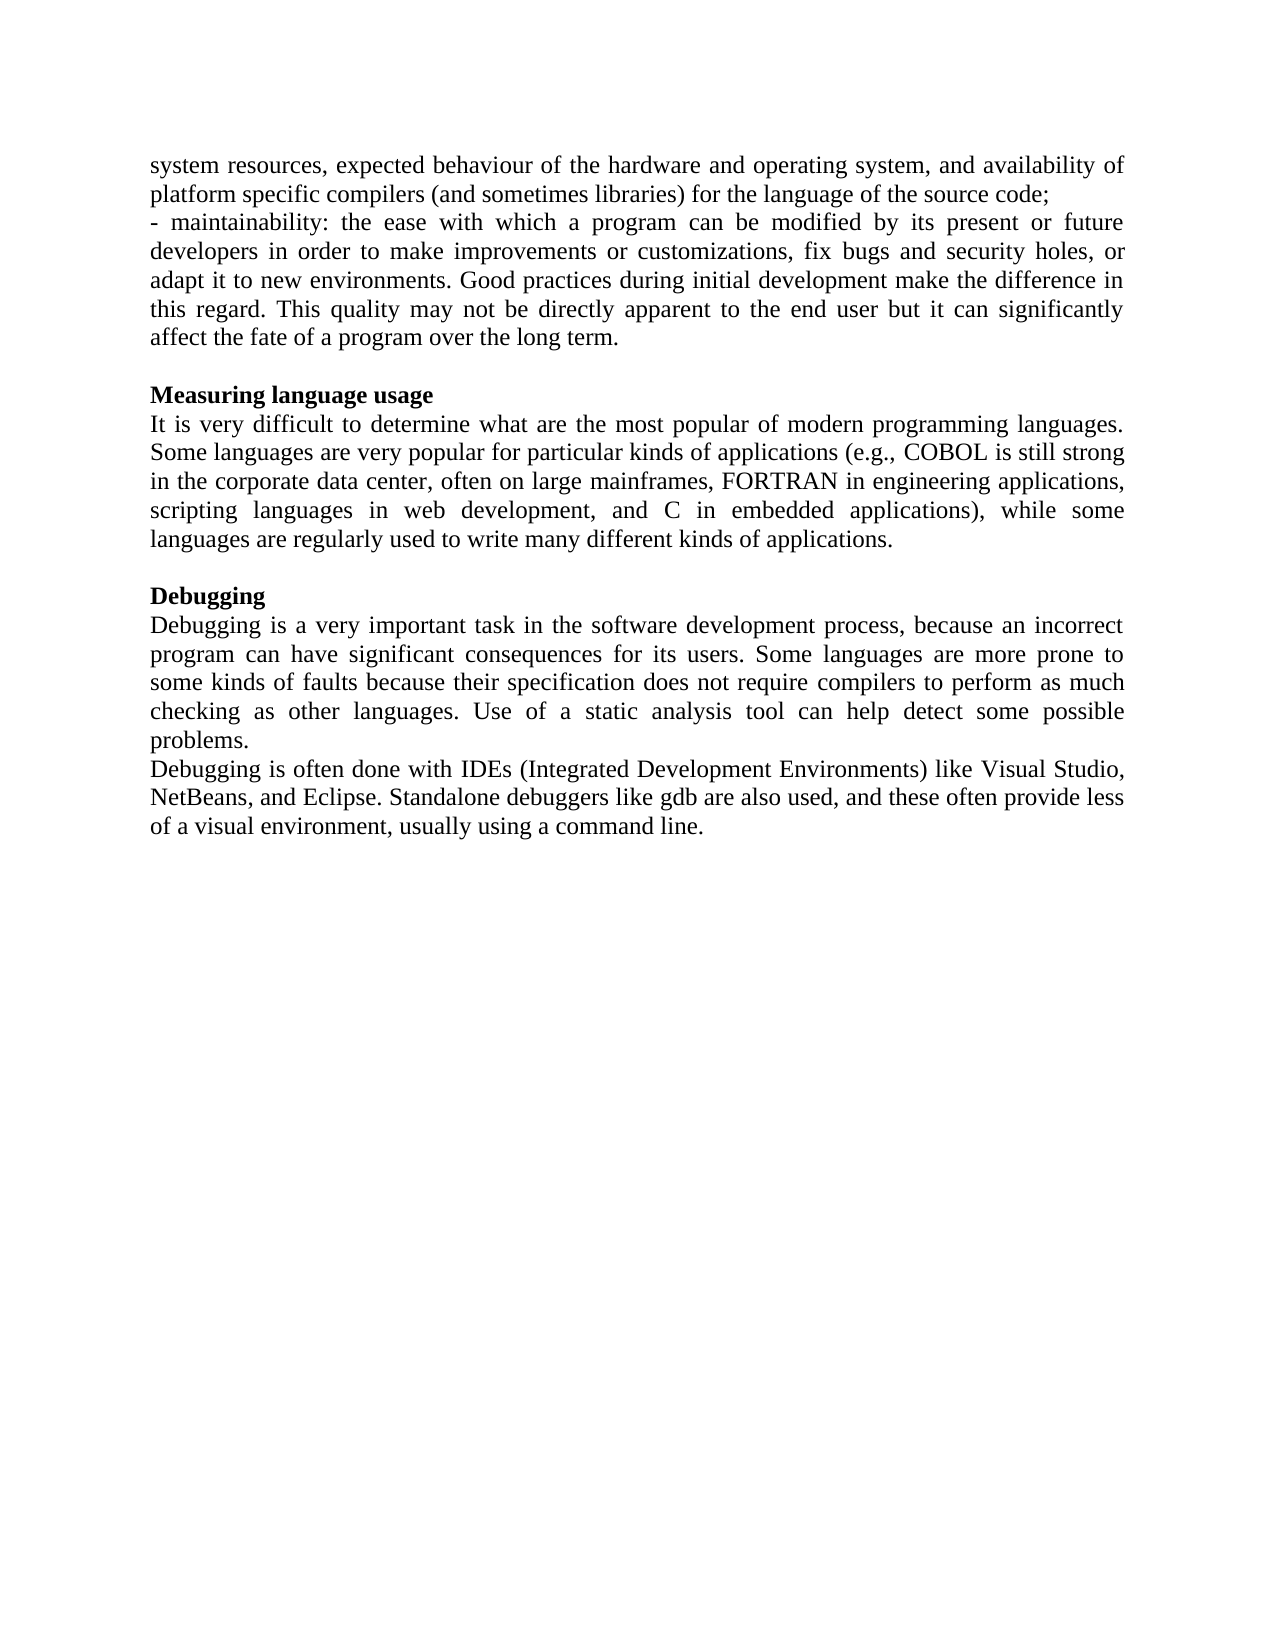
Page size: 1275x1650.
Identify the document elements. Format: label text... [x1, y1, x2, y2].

text It is very difficult to determine what are the most popular of modern programming languages. Some languages are very popular for particular kinds of applications (e.g., COBOL is still strong in the corporate data center, often on large mainframes, FORTRAN in engineering applications, scripting languages in web development, and C in embedded applications), while some languages are regularly used to write many different kinds of applications. [150, 409, 1125, 552]
text - maintainability: the ease with which a program can be modified by its present or future developers in order to make improvements or customizations, fix bugs and security holes, or adapt it to new environments. Good practices during initial development make the difference in this regard. This quality may not be directly apparent to the end user but it can significantly affect the fate of a program over the long term. [150, 207, 1125, 351]
text Debugging is a very important task in the software development process, because an incorrect program can have significant consequences for its users. Some languages are more prone to some kinds of faults because their specification does not require compilers to perform as much checking as other languages. Use of a static analysis tool can help detect some possible problems. [150, 610, 1125, 754]
text Debugging is often done with IDEs (Integrated Development Environments) like Visual Studio, NetBeans, and Eclipse. Standalone debuggers like gdb are also used, and these often provide less of a visual environment, usually using a command line. [150, 754, 1125, 840]
text Debugging [150, 581, 1125, 610]
text Measuring language usage [150, 380, 1125, 409]
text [150, 150, 1125, 207]
